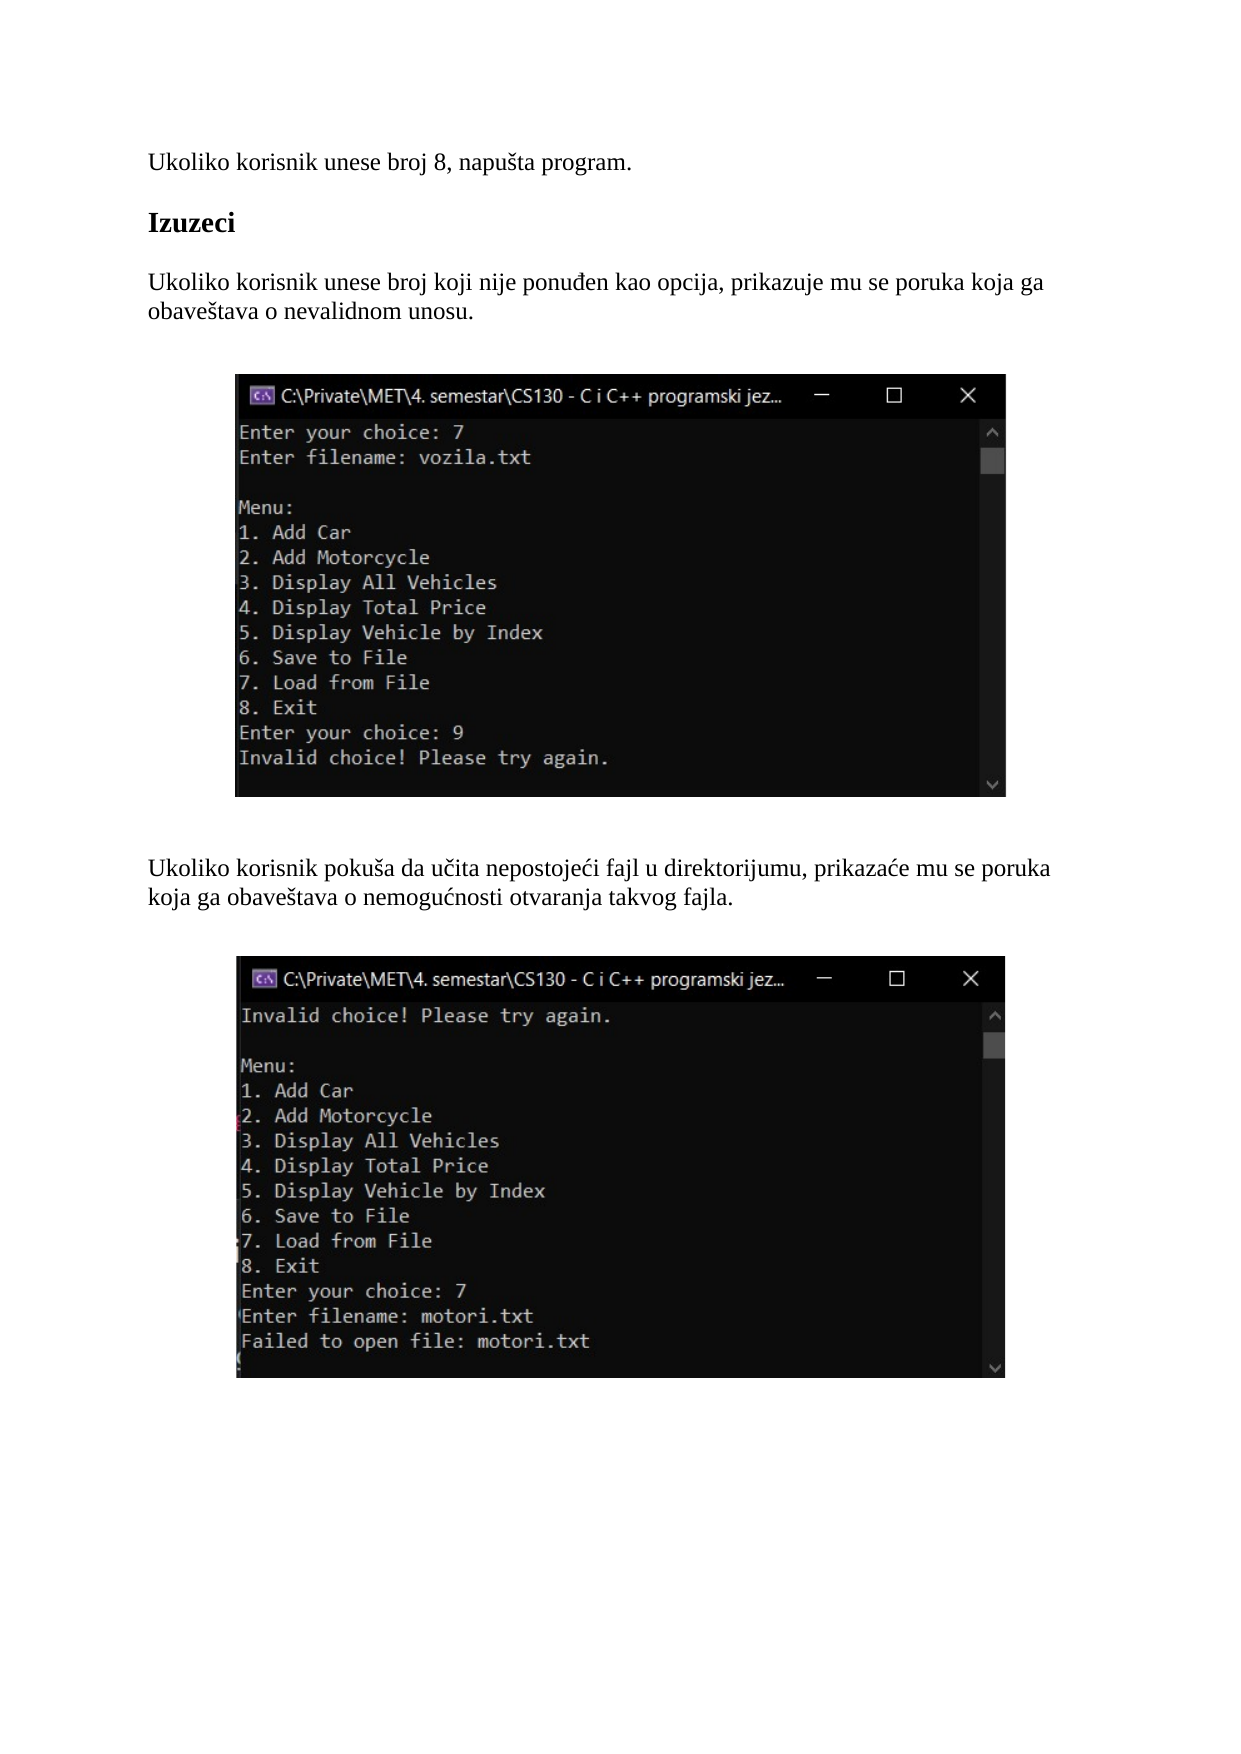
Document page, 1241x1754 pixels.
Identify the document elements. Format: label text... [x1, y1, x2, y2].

text Izuzeci [148, 205, 1094, 238]
picture [236, 956, 1005, 1378]
text Ukoliko korisnik unese broj koji nije ponuđen kao opcija, prikazuje mu se poruka koja ga obaveštava o nevalidnom unosu. [148, 267, 1094, 324]
picture [235, 374, 1007, 797]
text Ukoliko korisnik pokuša da učita nepostojeći fajl u direktorijumu, prikazaće mu se poruka koja ga obaveštava o nemogućnosti otvaranja takvog fajla. [148, 853, 1094, 910]
text Ukoliko korisnik unese broj 8, napušta program. [148, 147, 1094, 176]
